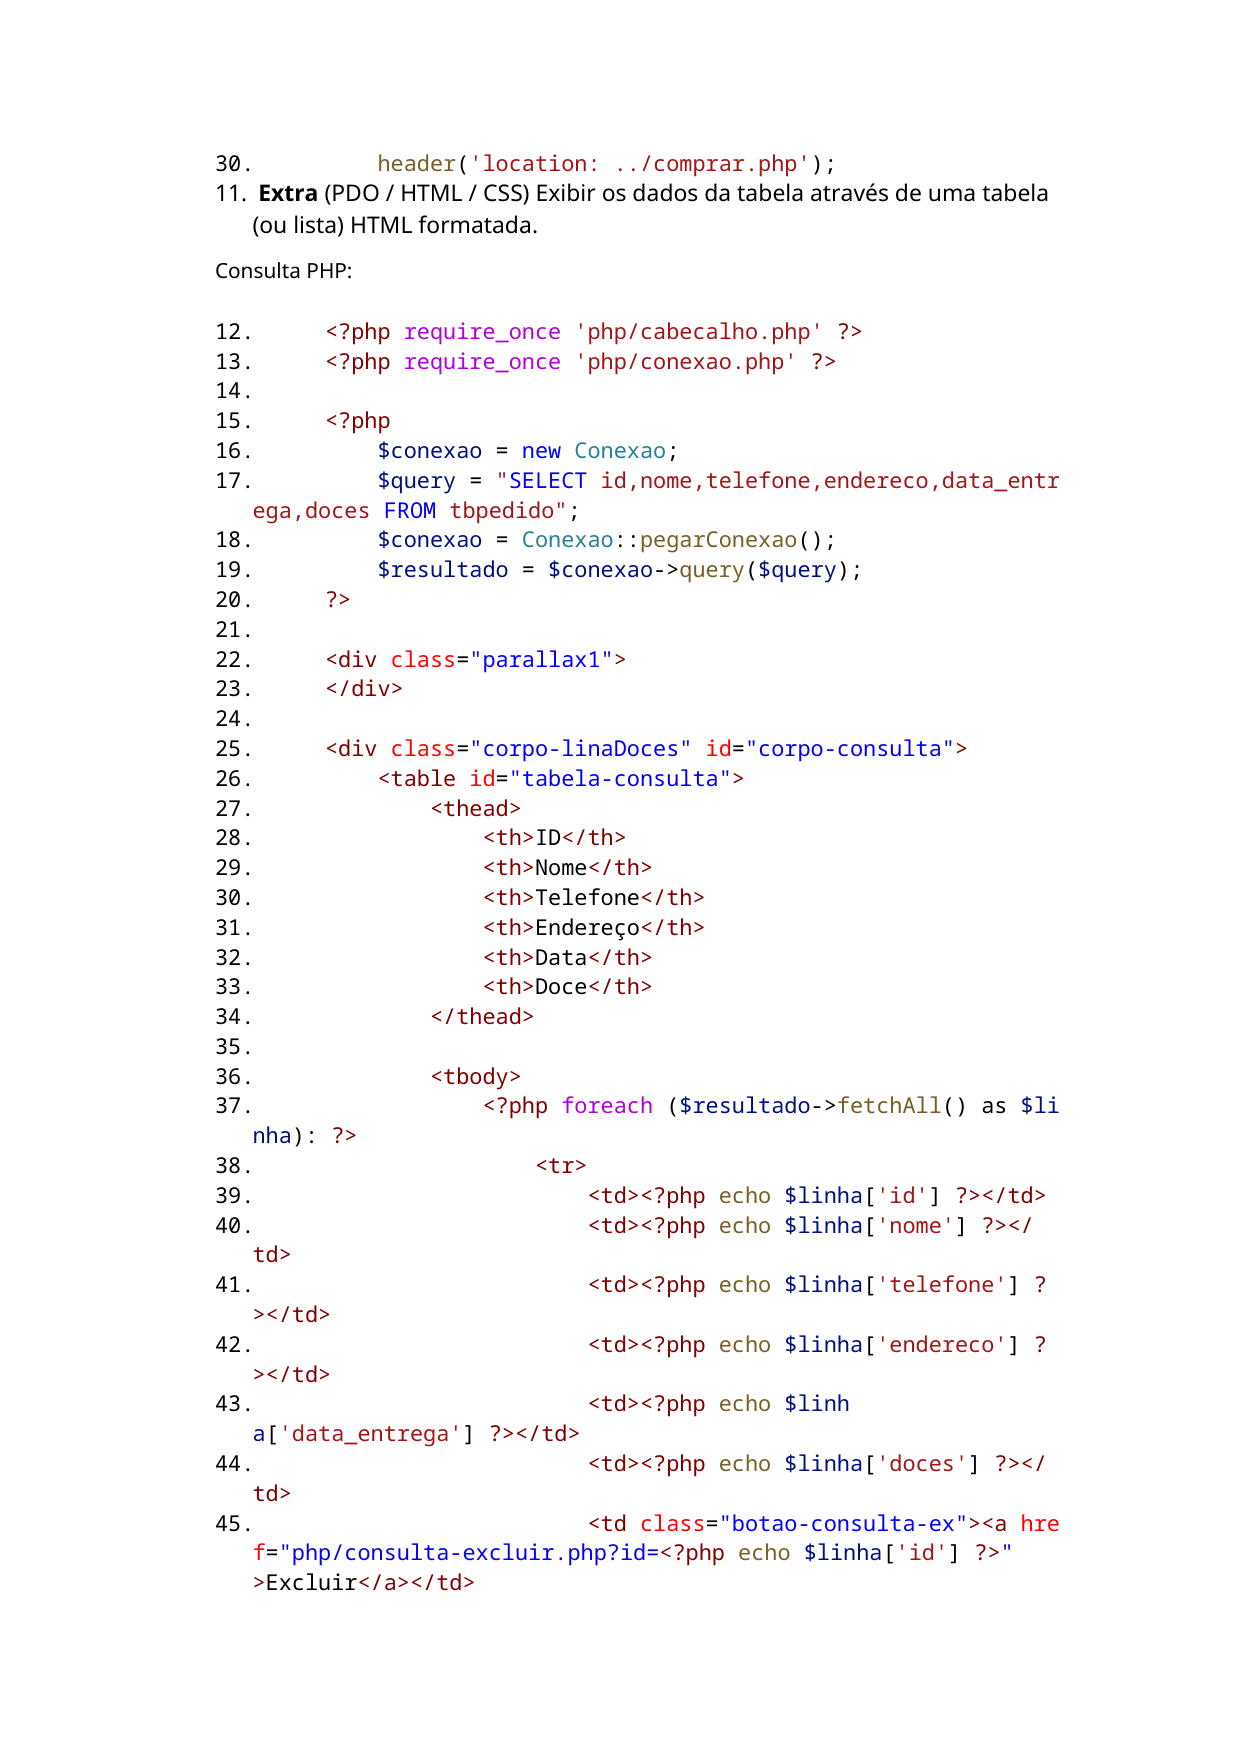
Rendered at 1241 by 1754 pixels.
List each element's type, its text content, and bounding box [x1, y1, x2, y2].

list </div> [215, 673, 1063, 703]
list <td><?php echo $linha['doces'] ?></td> [215, 1448, 1063, 1507]
list <tbody> [215, 1061, 1063, 1090]
list $conexao = Conexao::pegarConexao(); [215, 524, 1063, 554]
list <th>Endereço</th> [215, 912, 1063, 941]
list </thead> [215, 1001, 1063, 1031]
list <div class="corpo-linaDoces" id="corpo-consulta"> [215, 733, 1063, 763]
list <div class="parallax1"> [215, 643, 1063, 673]
list <?php require_once 'php/cabecalho.php' ?> [215, 316, 1063, 346]
list <?php foreach ($resultado->fetchAll() as $linha): ?> [215, 1090, 1063, 1150]
list $resultado = $conexao->query($query); [215, 554, 1063, 584]
list <th>ID</th> [215, 822, 1063, 852]
list <td><?php echo $linha['nome'] ?></td> [215, 1209, 1063, 1269]
list header('location: ../comprar.php'); [215, 148, 1063, 177]
list <td><?php echo $linha['telefone'] ?></td> [215, 1269, 1063, 1329]
list $conexao = new Conexao; [215, 435, 1063, 465]
list <?php require_once 'php/conexao.php' ?> [215, 346, 1063, 375]
list <th>Doce</th> [215, 971, 1063, 1001]
list <?php [215, 405, 1063, 435]
list <td><?php echo $linha['data_entrega'] ?></td> [215, 1388, 1063, 1448]
text Consulta PHP: [215, 257, 1063, 285]
list $query = "SELECT id,nome,telefone,endereco,data_entrega,doces FROM tbpedido"; [215, 465, 1063, 524]
list <table id="tabela-consulta"> [215, 763, 1063, 792]
list <td><?php echo $linha['endereco'] ?></td> [215, 1329, 1063, 1388]
list <td><?php echo $linha['id'] ?></td> [215, 1180, 1063, 1209]
list <th>Data</th> [215, 941, 1063, 971]
list <th>Telefone</th> [215, 882, 1063, 912]
list <td class="botao-consulta-ex"><a href="php/consulta-excluir.php?id=<?php echo $linha['id'] ?>" >Excluir</a></td> [215, 1507, 1063, 1597]
list <th>Nome</th> [215, 852, 1063, 882]
list <thead> [215, 792, 1063, 822]
list ?> [215, 584, 1063, 614]
list Extra (PDO / HTML / CSS) Exibir os dados da tabela através de uma tabela (ou lista) HTML formatada. [215, 177, 1063, 240]
list <tr> [215, 1150, 1063, 1180]
